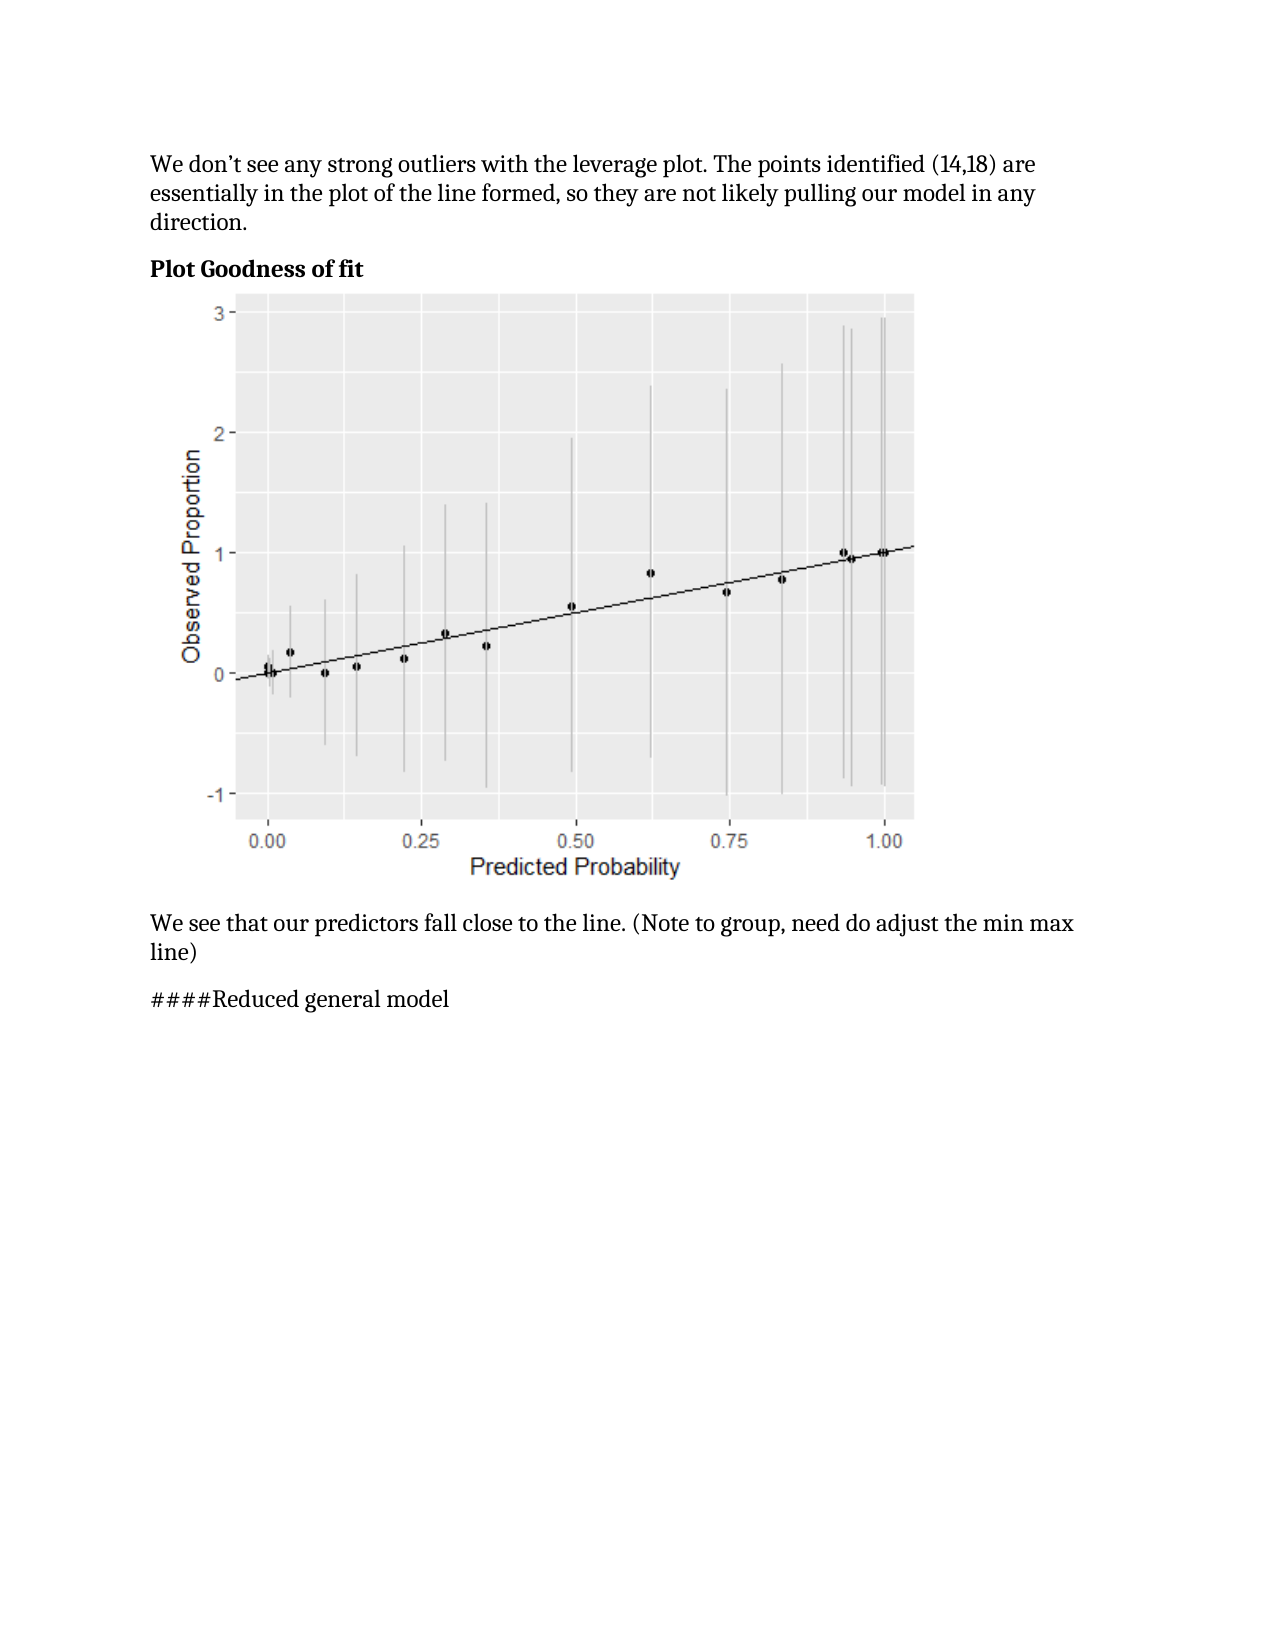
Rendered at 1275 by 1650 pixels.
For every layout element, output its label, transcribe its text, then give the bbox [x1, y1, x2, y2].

text We don’t see any strong outliers with the leverage plot. The points identified (14,18) are essentially in the plot of the line formed, so they are not likely pulling our model in any direction. [150, 150, 1125, 236]
text We see that our predictors fall close to the line. (Note to group, need do adjust the min max line) [150, 909, 1125, 966]
text ####Reduced general model [150, 985, 1125, 1014]
picture [168, 283, 927, 891]
